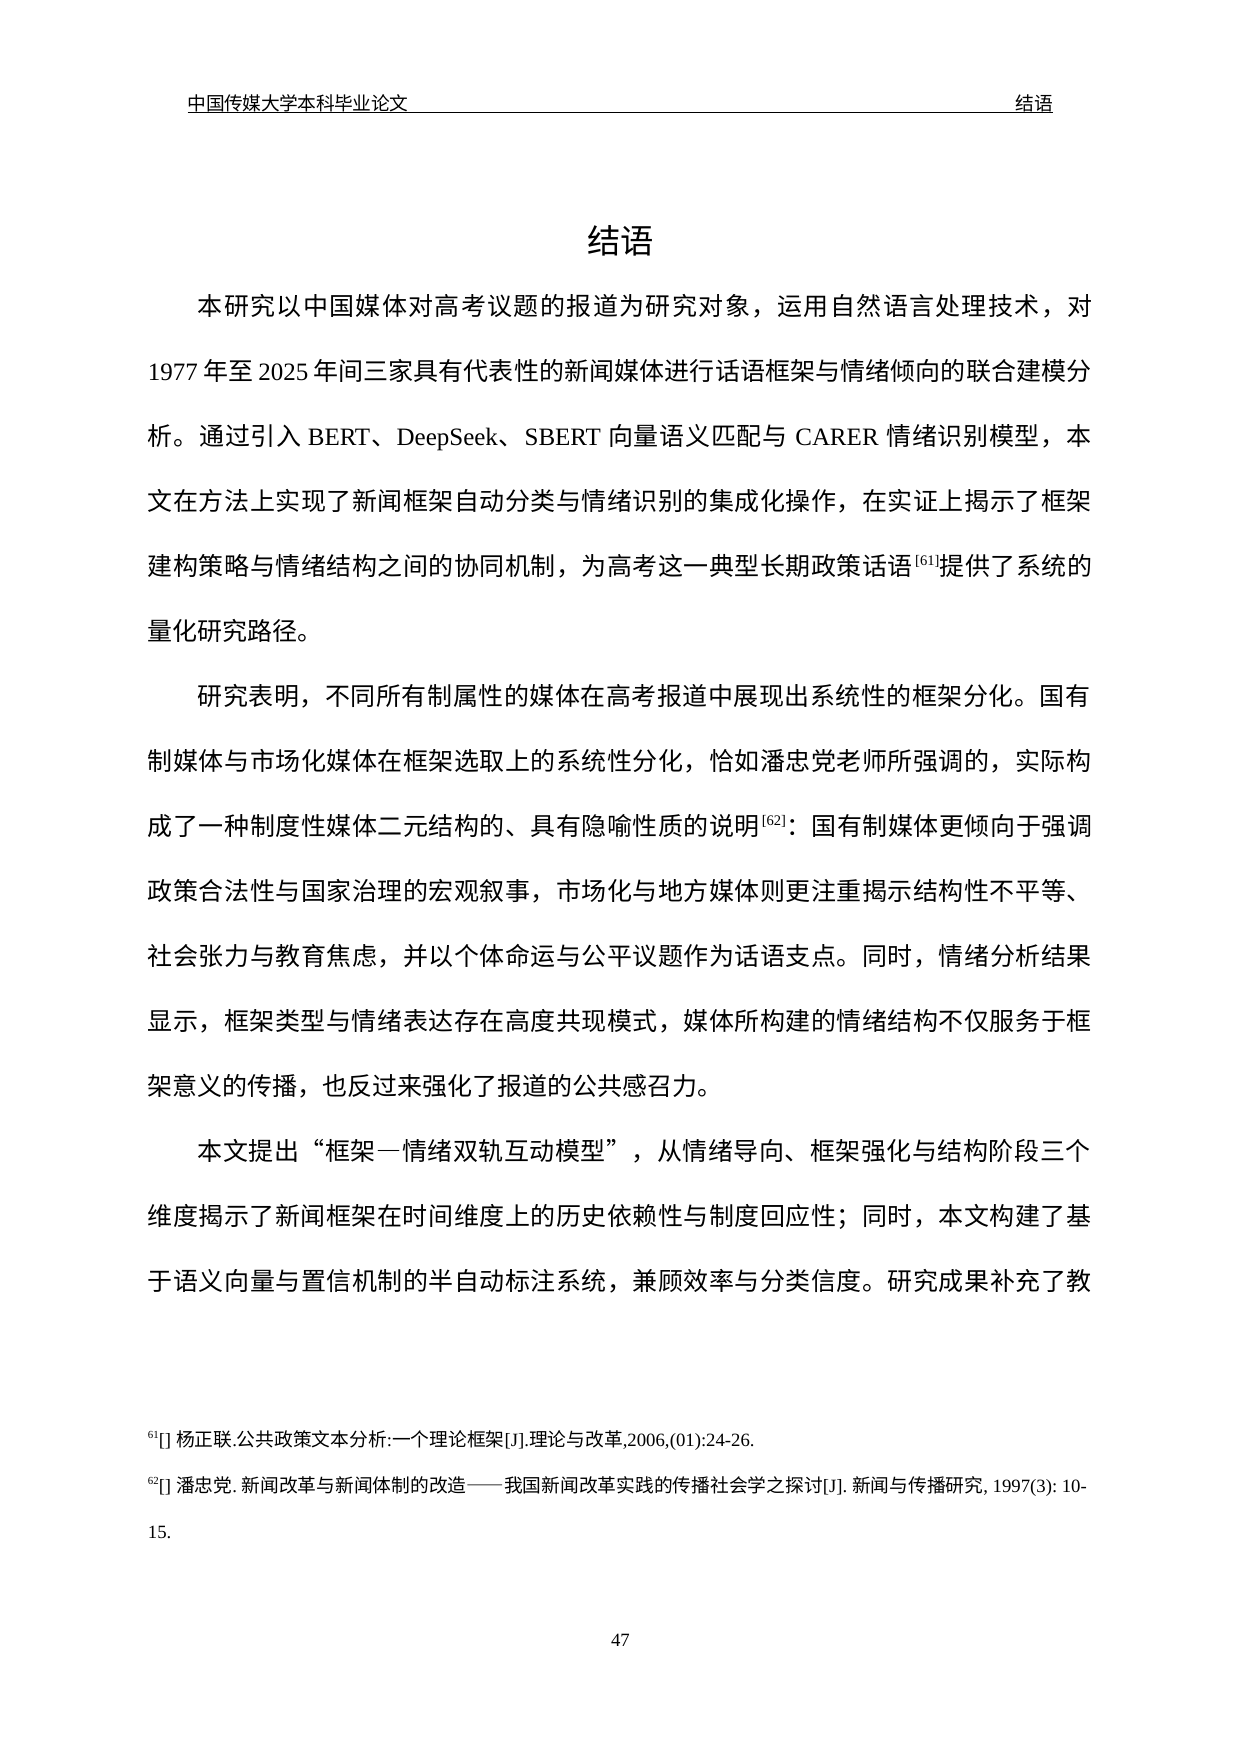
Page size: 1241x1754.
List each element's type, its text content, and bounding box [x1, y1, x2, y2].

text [148, 1117, 1092, 1312]
text 结语 [148, 207, 1092, 272]
text 研究表明，不同所有制属性的媒体在高考报道中展现出系统性的框架分化。国有制媒体与市场化媒体在框架选取上的系统性分化，恰如潘忠党老师所强调的，实际构成了一种制度性媒体二元结构的、具有隐喻性质的说明[]：国有制媒体更倾向于强调政策合法性与国家治理的宏观叙事，市场化与地方媒体则更注重揭示结构性不平等、社会张力与教育焦虑，并以个体命运与公平议题作为话语支点。同时，情绪分析结果显示，框架类型与情绪表达存在高度共现模式，媒体所构建的情绪结构不仅服务于框架意义的传播，也反过来强化了报道的公共感召力。 [148, 662, 1092, 1117]
text 本研究以中国媒体对高考议题的报道为研究对象，运用自然语言处理技术，对1977年至2025年间三家具有代表性的新闻媒体进行话语框架与情绪倾向的联合建模分析。通过引入BERT、DeepSeek、SBERT 向量语义匹配与 CARER 情绪识别模型，本文在方法上实现了新闻框架自动分类与情绪识别的集成化操作，在实证上揭示了框架建构策略与情绪结构之间的协同机制，为高考这一典型长期政策话语[]提供了系统的量化研究路径。 [148, 272, 1092, 662]
